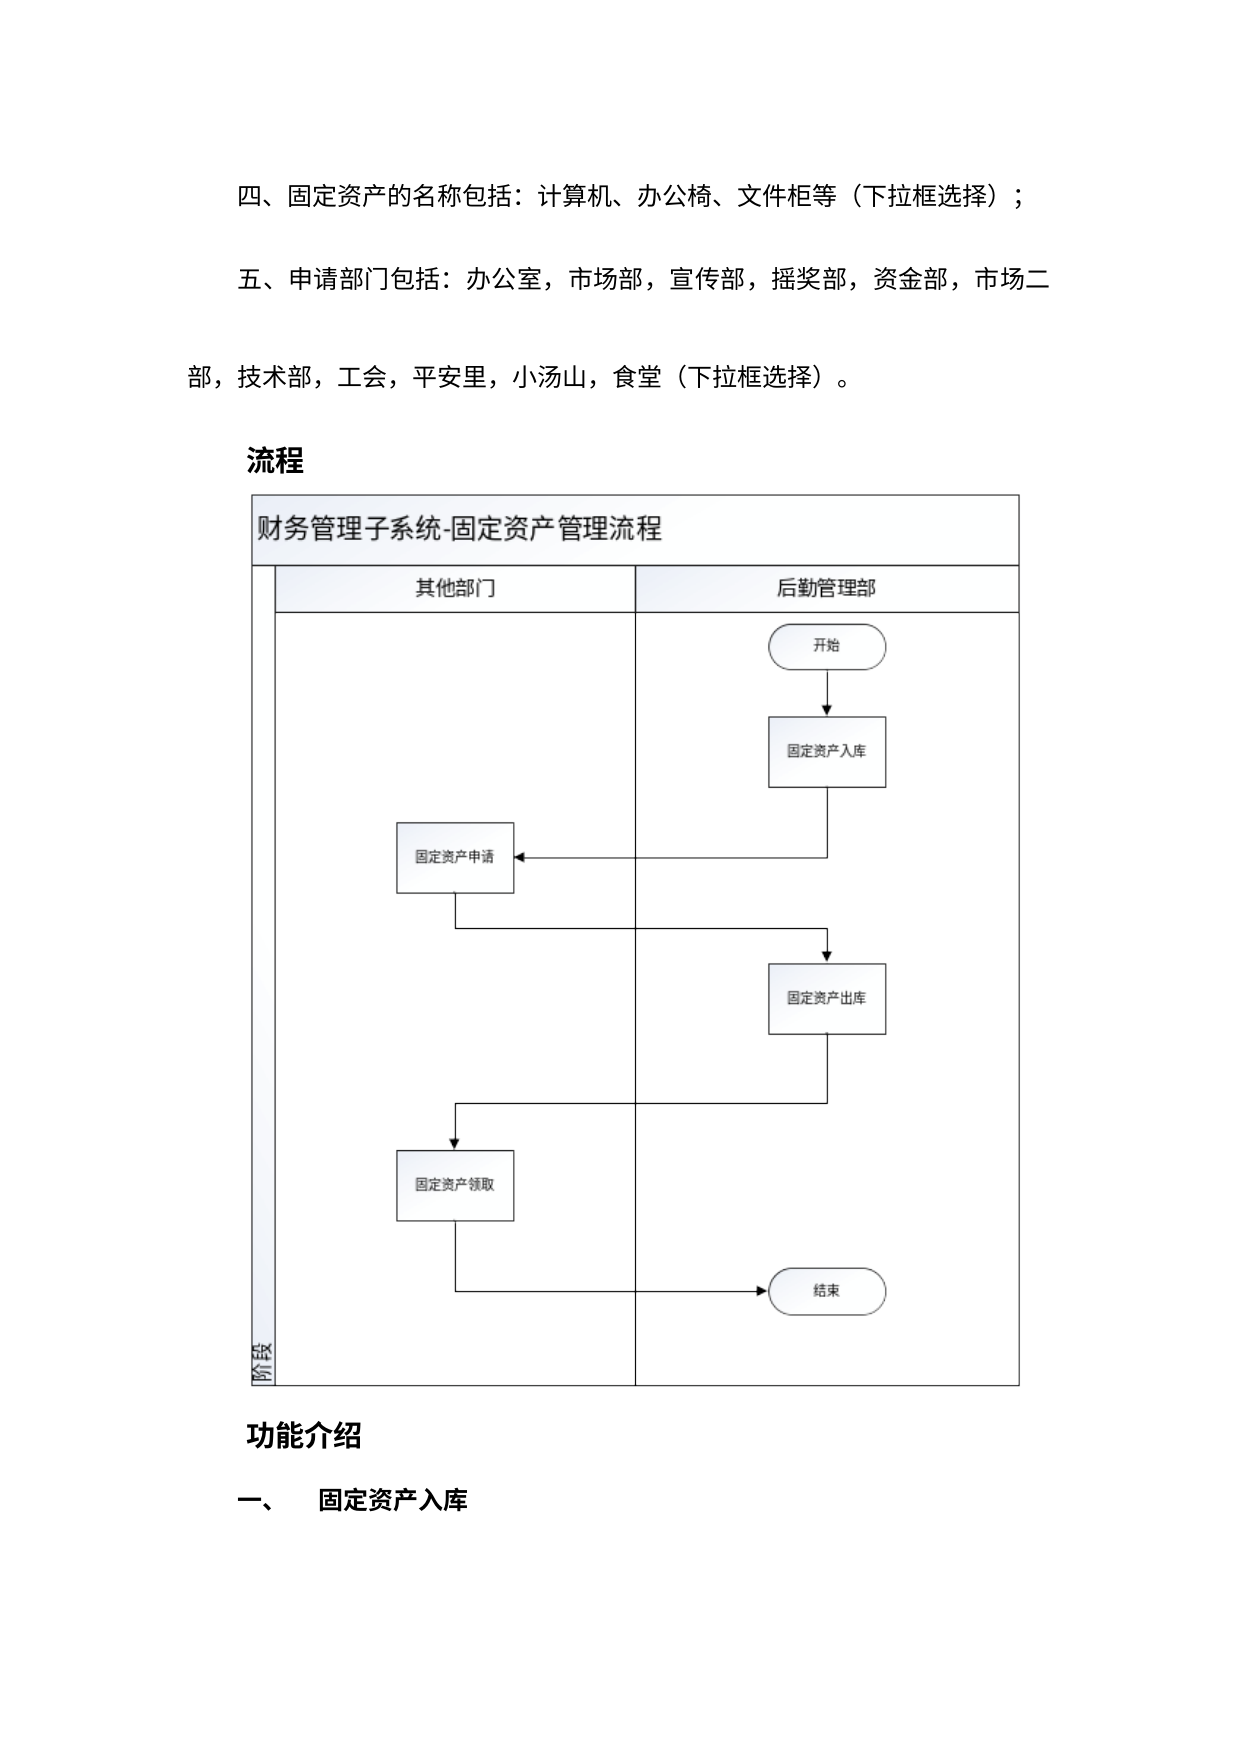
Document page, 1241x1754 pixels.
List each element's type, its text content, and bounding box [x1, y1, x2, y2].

text 五、申请部门包括：办公室，市场部，宣传部，摇奖部，资金部，市场二部，技术部，工会，平安里，小汤山，食堂（下拉框选择）。 [187, 245, 1053, 408]
text 功能介绍 [187, 1401, 1053, 1466]
text 四、固定资产的名称包括：计算机、办公椅、文件柜等（下拉框选择）； [187, 162, 1053, 227]
text 流程 [187, 426, 1053, 491]
list 固定资产入库 [187, 1466, 1053, 1531]
